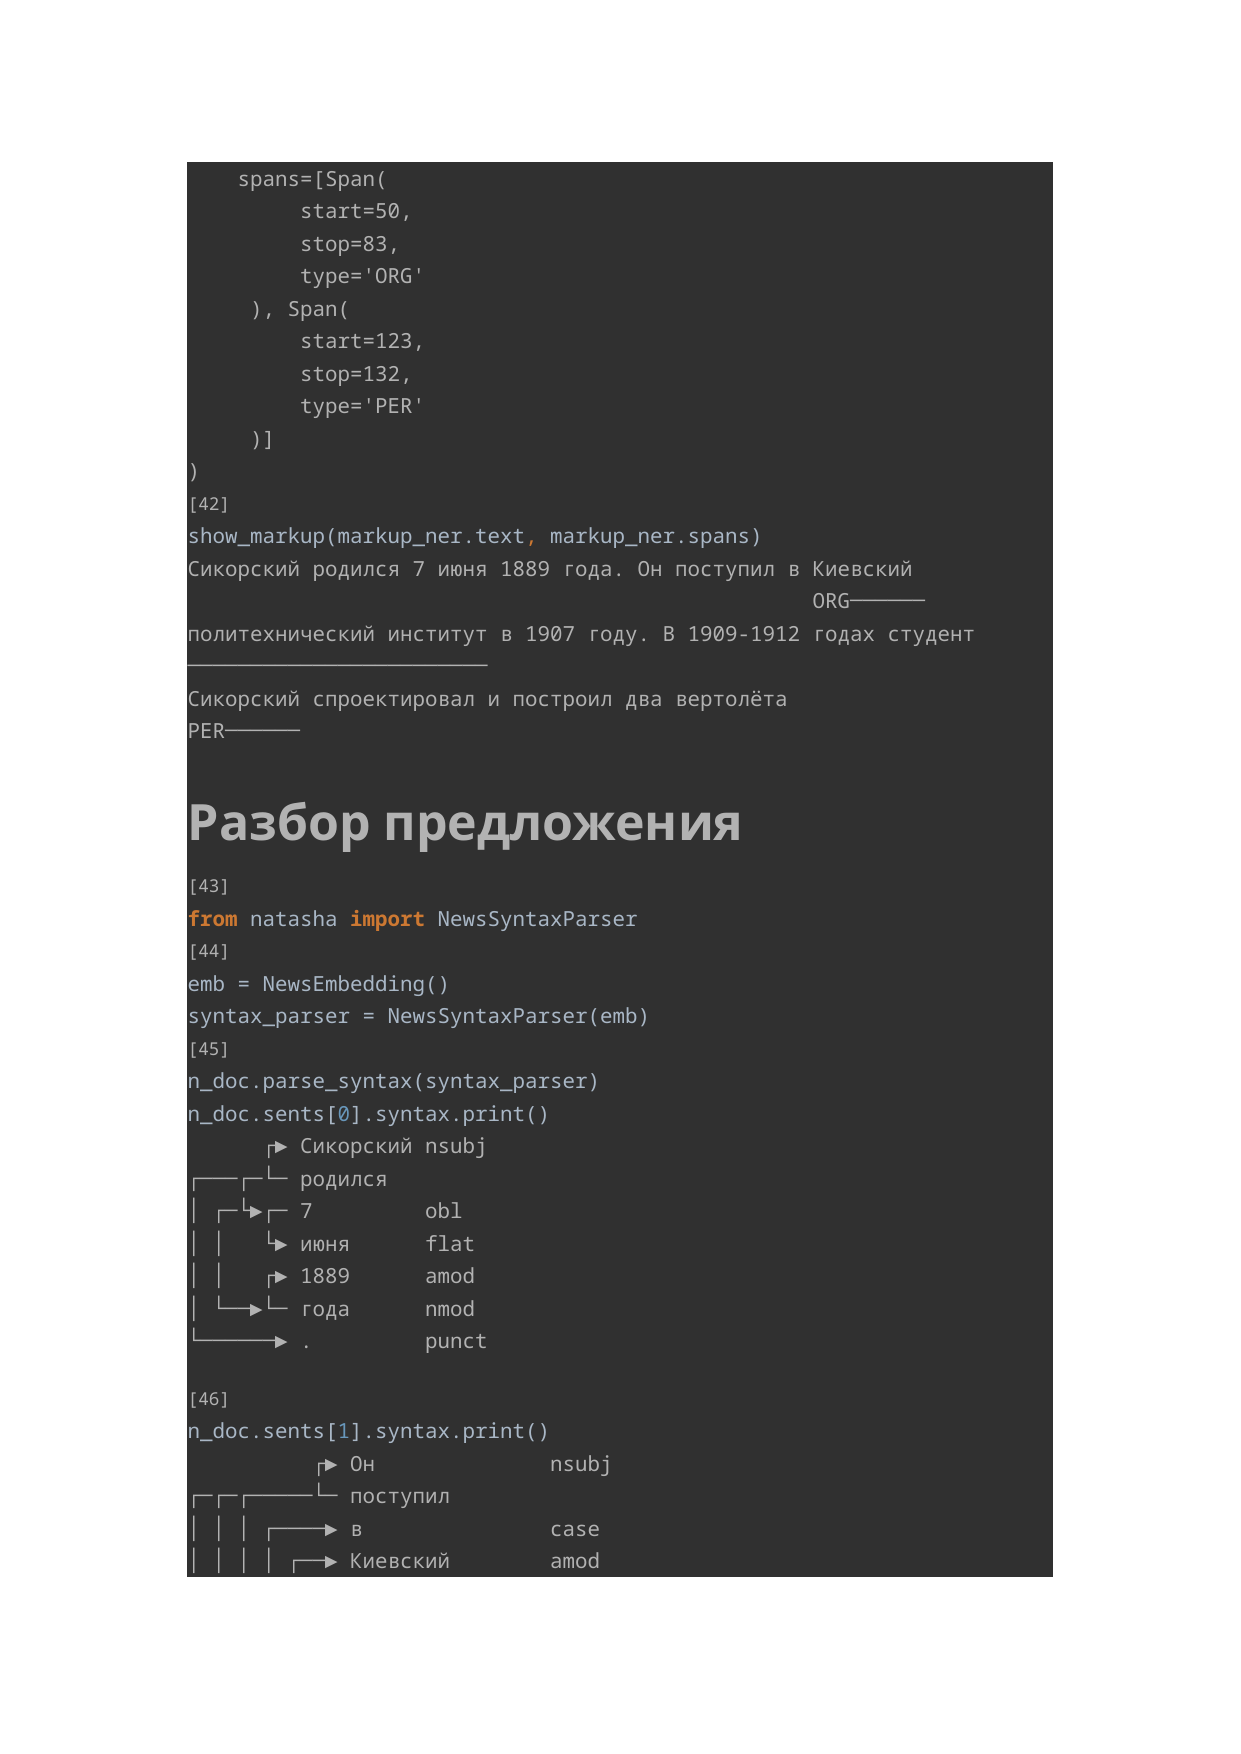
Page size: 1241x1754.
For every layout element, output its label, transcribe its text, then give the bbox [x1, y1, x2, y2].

text Сикорский родился 7 июня 1889 года. Он поступил в Киевский ORG────── политехнический институт в 1907 году. В 1909-1912 годах студент ──────────────────────── Сикорский спроектировал и построил два вертолёта PER────── [187, 552, 1053, 747]
text [46] [187, 1382, 1053, 1414]
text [187, 162, 1053, 487]
text emb = NewsEmbedding() syntax_parser = NewsSyntaxParser(emb) [187, 967, 1053, 1032]
text show_markup(markup_ner.text, markup_ner.spans) [187, 519, 1053, 552]
text n_doc.sents[1].syntax.print() [187, 1414, 1053, 1447]
text [45] [187, 1032, 1053, 1064]
text Разбор предложения [187, 772, 1053, 869]
text ┌► Сикорский nsubj ┌───┌─└─ родился │ ┌─└►┌─ 7 obl │ │ └► июня flat │ │ ┌► 1889 amod │ └──►└─ года nmod └──────► . punct [187, 1129, 1053, 1357]
text from natasha import NewsSyntaxParser [187, 902, 1053, 934]
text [187, 1447, 1053, 1577]
text [44] [187, 934, 1053, 967]
text n_doc.parse_syntax(syntax_parser) n_doc.sents[0].syntax.print() [187, 1064, 1053, 1129]
text [42] [187, 487, 1053, 519]
text [43] [187, 869, 1053, 902]
